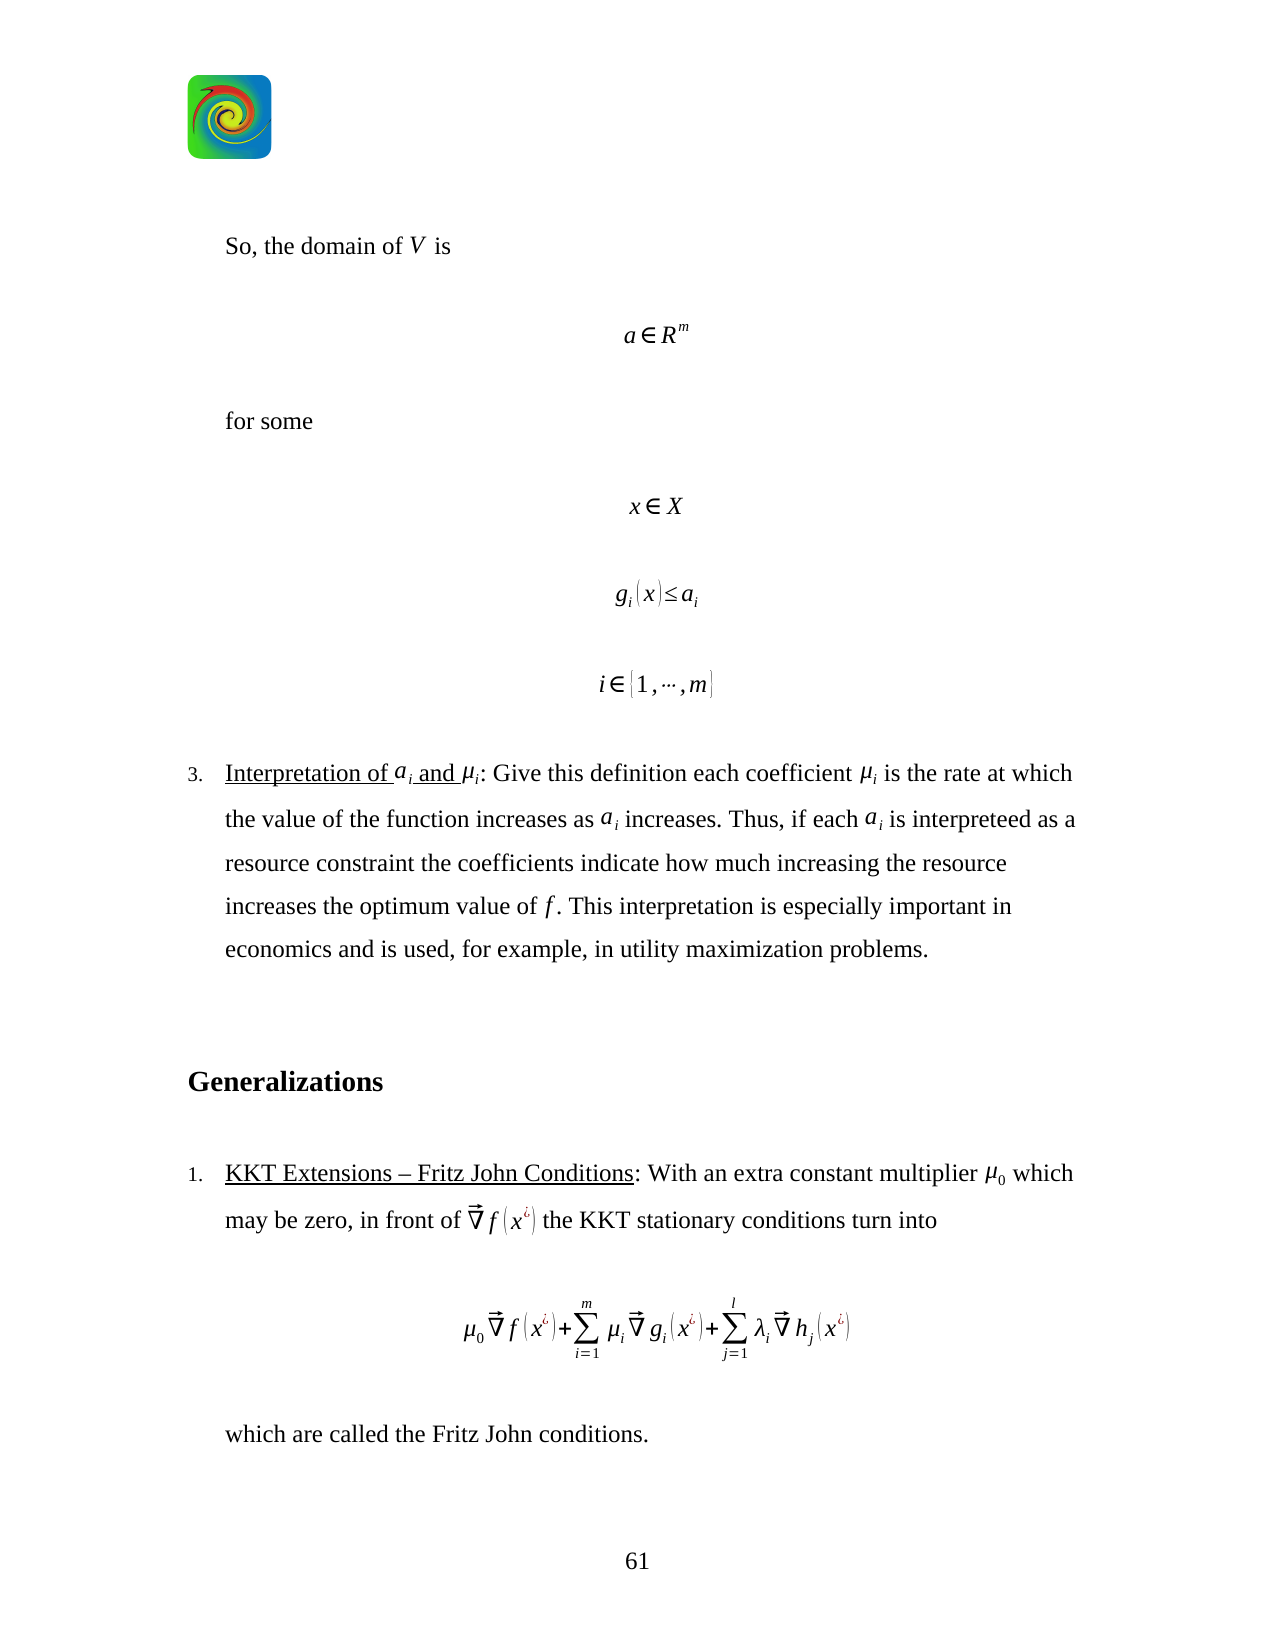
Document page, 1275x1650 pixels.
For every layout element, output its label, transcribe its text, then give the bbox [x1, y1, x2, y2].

list which are called the Fritz John conditions. [225, 1419, 1087, 1448]
list So, the domain of is [225, 231, 1087, 259]
list Interpretation of and : Give this definition each coefficient is the rate at which the value of the function increases as increases. Thus, if each is interpreteed as a resource constraint the coefficients indicate how much increasing the resource increases the optimum value of . This interpretation is especially important in economics and is used, for example, in utility maximization problems. [187, 757, 1087, 963]
picture [187, 75, 261, 159]
list for some [225, 406, 1087, 434]
picture [220, 75, 272, 159]
text Generalizations [187, 1064, 1087, 1097]
list KKT Extensions – Fritz John Conditions: With an extra constant multiplier which may be zero, in front of the KKT stationary conditions turn into [187, 1157, 1087, 1237]
